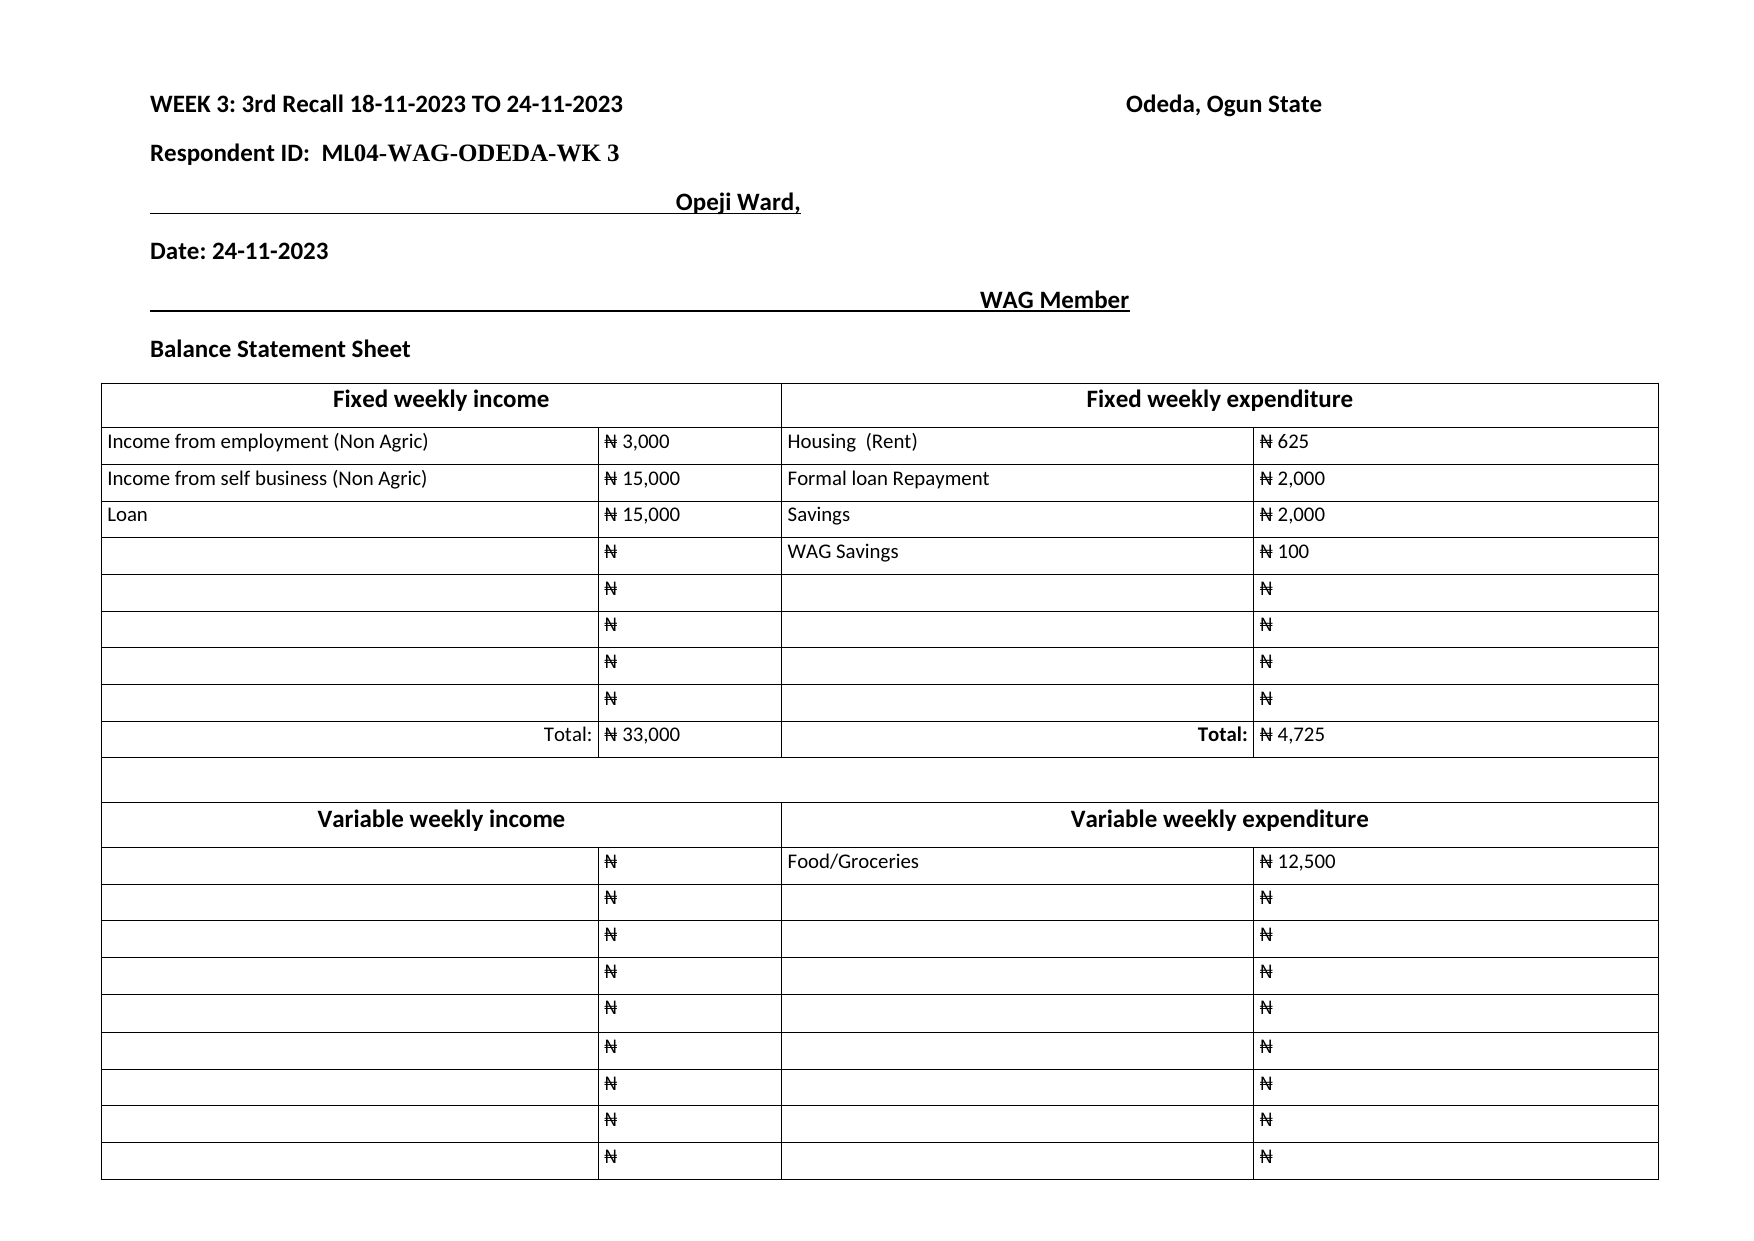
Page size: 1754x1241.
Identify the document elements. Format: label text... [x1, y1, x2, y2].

table_cell ₦ [599, 612, 781, 647]
table_cell ₦ [599, 1106, 781, 1142]
table_cell [102, 1143, 598, 1179]
table_header Fixed weekly expenditure [782, 384, 1658, 427]
table_cell ₦ [599, 1033, 781, 1069]
table_cell ₦ 100 [1254, 538, 1658, 574]
text WEEK 3: 3rd Recall 18-11-2023 TO 24-11-2023 Odeda, Ogun State [150, 89, 1604, 119]
table_cell Loan [102, 502, 598, 537]
table_cell ₦ [599, 885, 781, 920]
table_cell ₦ [599, 995, 781, 1032]
table_cell Income from employment (Non Agric) [102, 428, 598, 464]
table_cell ₦ [1254, 685, 1658, 721]
table_cell [102, 685, 598, 721]
text Opeji Ward, [150, 187, 1604, 217]
table_cell ₦ [1254, 648, 1658, 684]
table_cell [782, 1143, 1253, 1179]
table_cell ₦ [1254, 958, 1658, 993]
table_cell [102, 848, 598, 883]
table_cell [102, 648, 598, 684]
table_cell Savings [782, 502, 1253, 537]
table_cell Total: [102, 722, 598, 757]
table_cell ₦ [1254, 1033, 1658, 1069]
table_cell [102, 958, 598, 993]
table_cell ₦ 2,000 [1254, 465, 1658, 501]
table_cell [782, 885, 1253, 920]
table_cell WAG Savings [782, 538, 1253, 574]
table_cell ₦ [599, 575, 781, 611]
table_cell [782, 995, 1253, 1032]
table_cell [782, 921, 1253, 957]
table_cell ₦ 3,000 [599, 428, 781, 464]
table_cell ₦ 12,500 [1254, 848, 1658, 883]
table_cell ₦ [1254, 1106, 1658, 1142]
table_cell ₦ [1254, 921, 1658, 957]
text Date: 24-11-2023 [150, 236, 1604, 266]
table_cell ₦ [599, 1070, 781, 1105]
table_cell ₦ [599, 538, 781, 574]
table_cell ₦ 15,000 [599, 502, 781, 537]
table_cell Food/Groceries [782, 848, 1253, 883]
table_cell ₦ 625 [1254, 428, 1658, 464]
text Balance Statement Sheet [150, 333, 1604, 364]
table_cell [782, 1070, 1253, 1105]
table_cell [102, 1106, 598, 1142]
table_cell [102, 612, 598, 647]
table_cell [102, 995, 598, 1032]
table_cell ₦ [1254, 1070, 1658, 1105]
text Respondent ID: ML04-WAG-ODEDA-WK 3 [150, 138, 1604, 168]
table_cell ₦ [599, 958, 781, 993]
table_cell ₦ 4,725 [1254, 722, 1658, 757]
table_cell Housing (Rent) [782, 428, 1253, 464]
table_cell Formal loan Repayment [782, 465, 1253, 501]
table_cell [102, 885, 598, 920]
table_cell Variable weekly income [102, 803, 781, 847]
table_cell ₦ [599, 848, 781, 883]
table_cell [102, 921, 598, 957]
table_cell [782, 685, 1253, 721]
table_cell [102, 758, 1658, 802]
table_cell [102, 1070, 598, 1105]
table_cell ₦ [599, 648, 781, 684]
table_cell Total: [782, 722, 1253, 757]
table_header Fixed weekly income [102, 384, 781, 427]
table_cell [782, 648, 1253, 684]
text WAG Member [150, 284, 1604, 315]
table_cell ₦ [1254, 612, 1658, 647]
table_cell [782, 1106, 1253, 1142]
table_cell ₦ 33,000 [599, 722, 781, 757]
table_cell ₦ [1254, 995, 1658, 1032]
table_cell ₦ [1254, 885, 1658, 920]
table_cell [782, 575, 1253, 611]
table_cell Variable weekly expenditure [782, 803, 1658, 847]
table_cell [102, 575, 598, 611]
table_cell ₦ [599, 921, 781, 957]
table_cell ₦ 2,000 [1254, 502, 1658, 537]
table_cell Income from self business (Non Agric) [102, 465, 598, 501]
table_cell [782, 958, 1253, 993]
table_cell ₦ 15,000 [599, 465, 781, 501]
table_cell ₦ [599, 685, 781, 721]
table_cell [782, 1033, 1253, 1069]
table_cell ₦ [1254, 1143, 1658, 1179]
table_cell ₦ [599, 1143, 781, 1179]
table_cell [782, 612, 1253, 647]
table_cell [102, 1033, 598, 1069]
table_cell ₦ [1254, 575, 1658, 611]
table_cell [102, 538, 598, 574]
